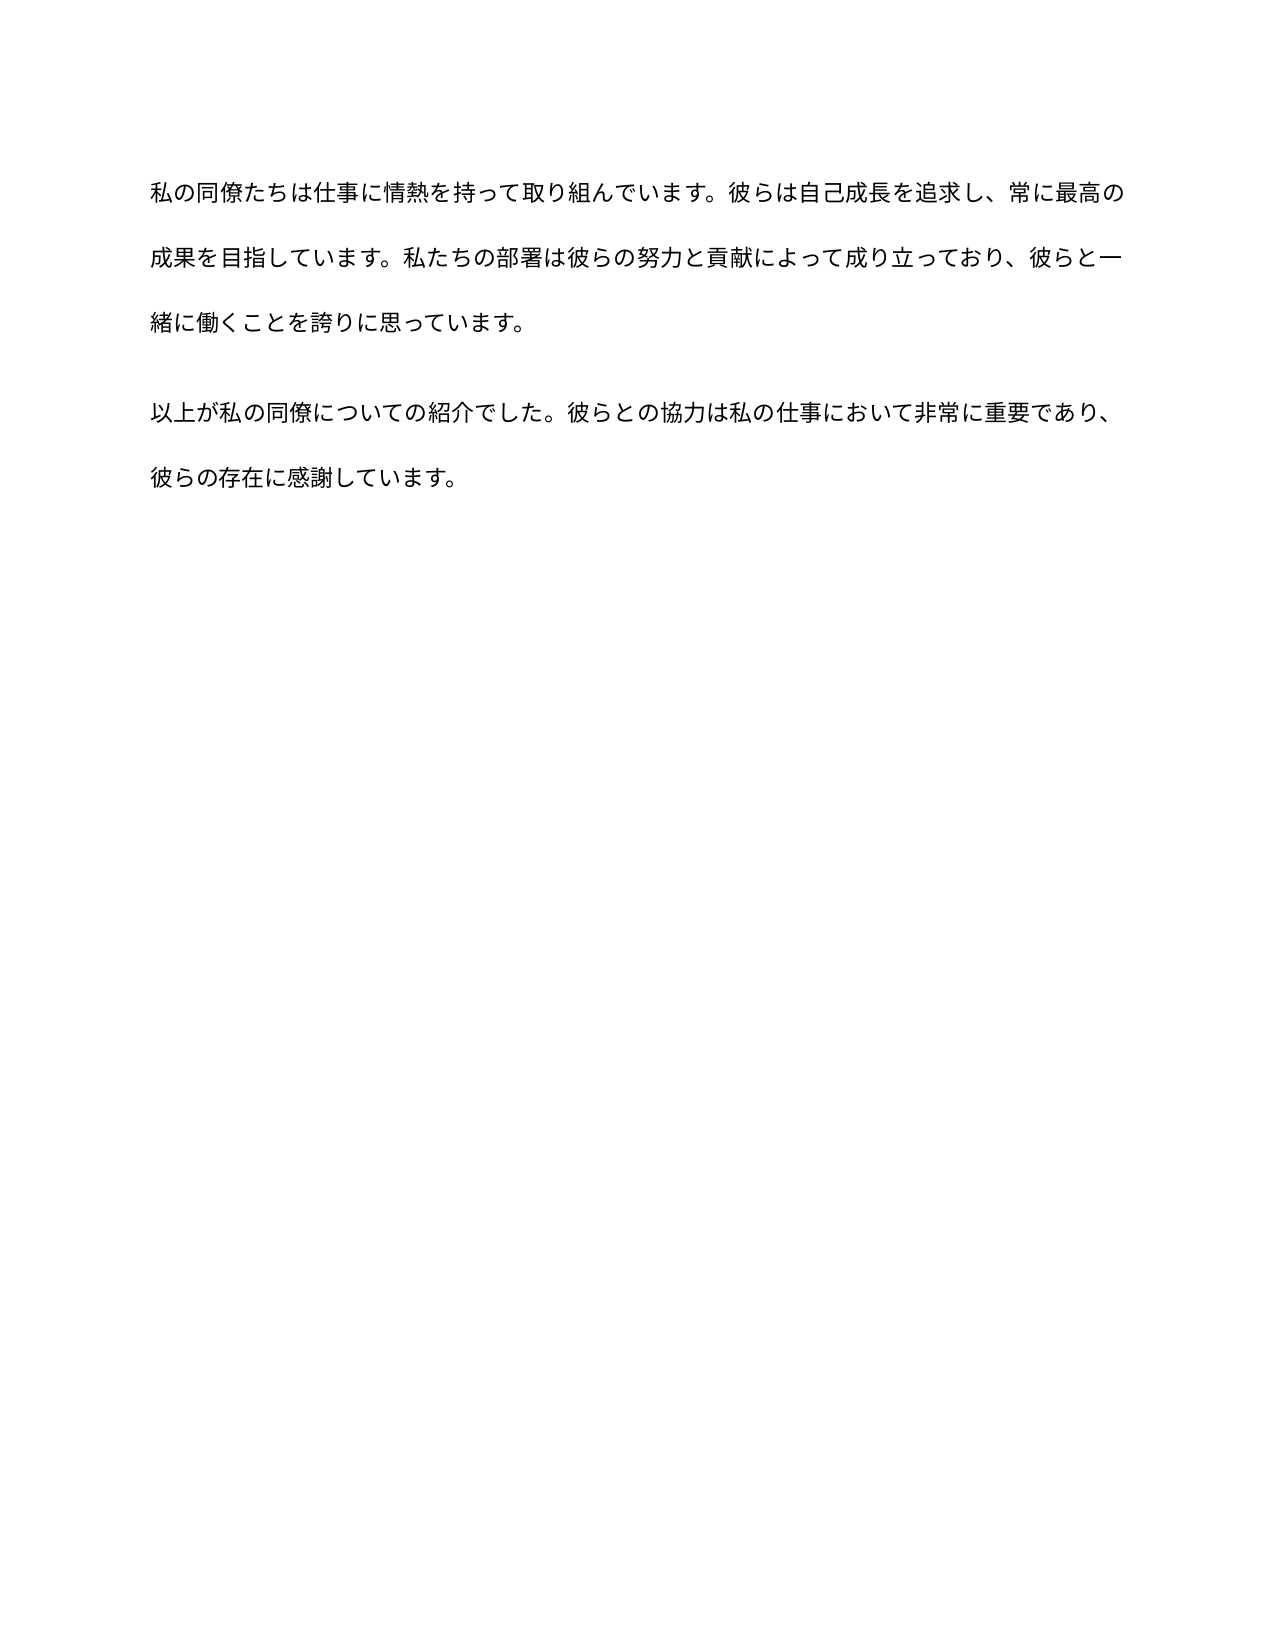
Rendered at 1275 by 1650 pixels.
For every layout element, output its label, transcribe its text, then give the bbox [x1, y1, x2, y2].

text 私の同僚たちは仕事に情熱を持って取り組んでいます。彼らは自己成長を追求し、常に最高の成果を目指しています。私たちの部署は彼らの努力と貢献によって成り立っており、彼らと一緒に働くことを誇りに思っています。 [150, 159, 1125, 354]
text 以上が私の同僚についての紹介でした。彼らとの協力は私の仕事において非常に重要であり、彼らの存在に感謝しています。 [150, 379, 1125, 509]
